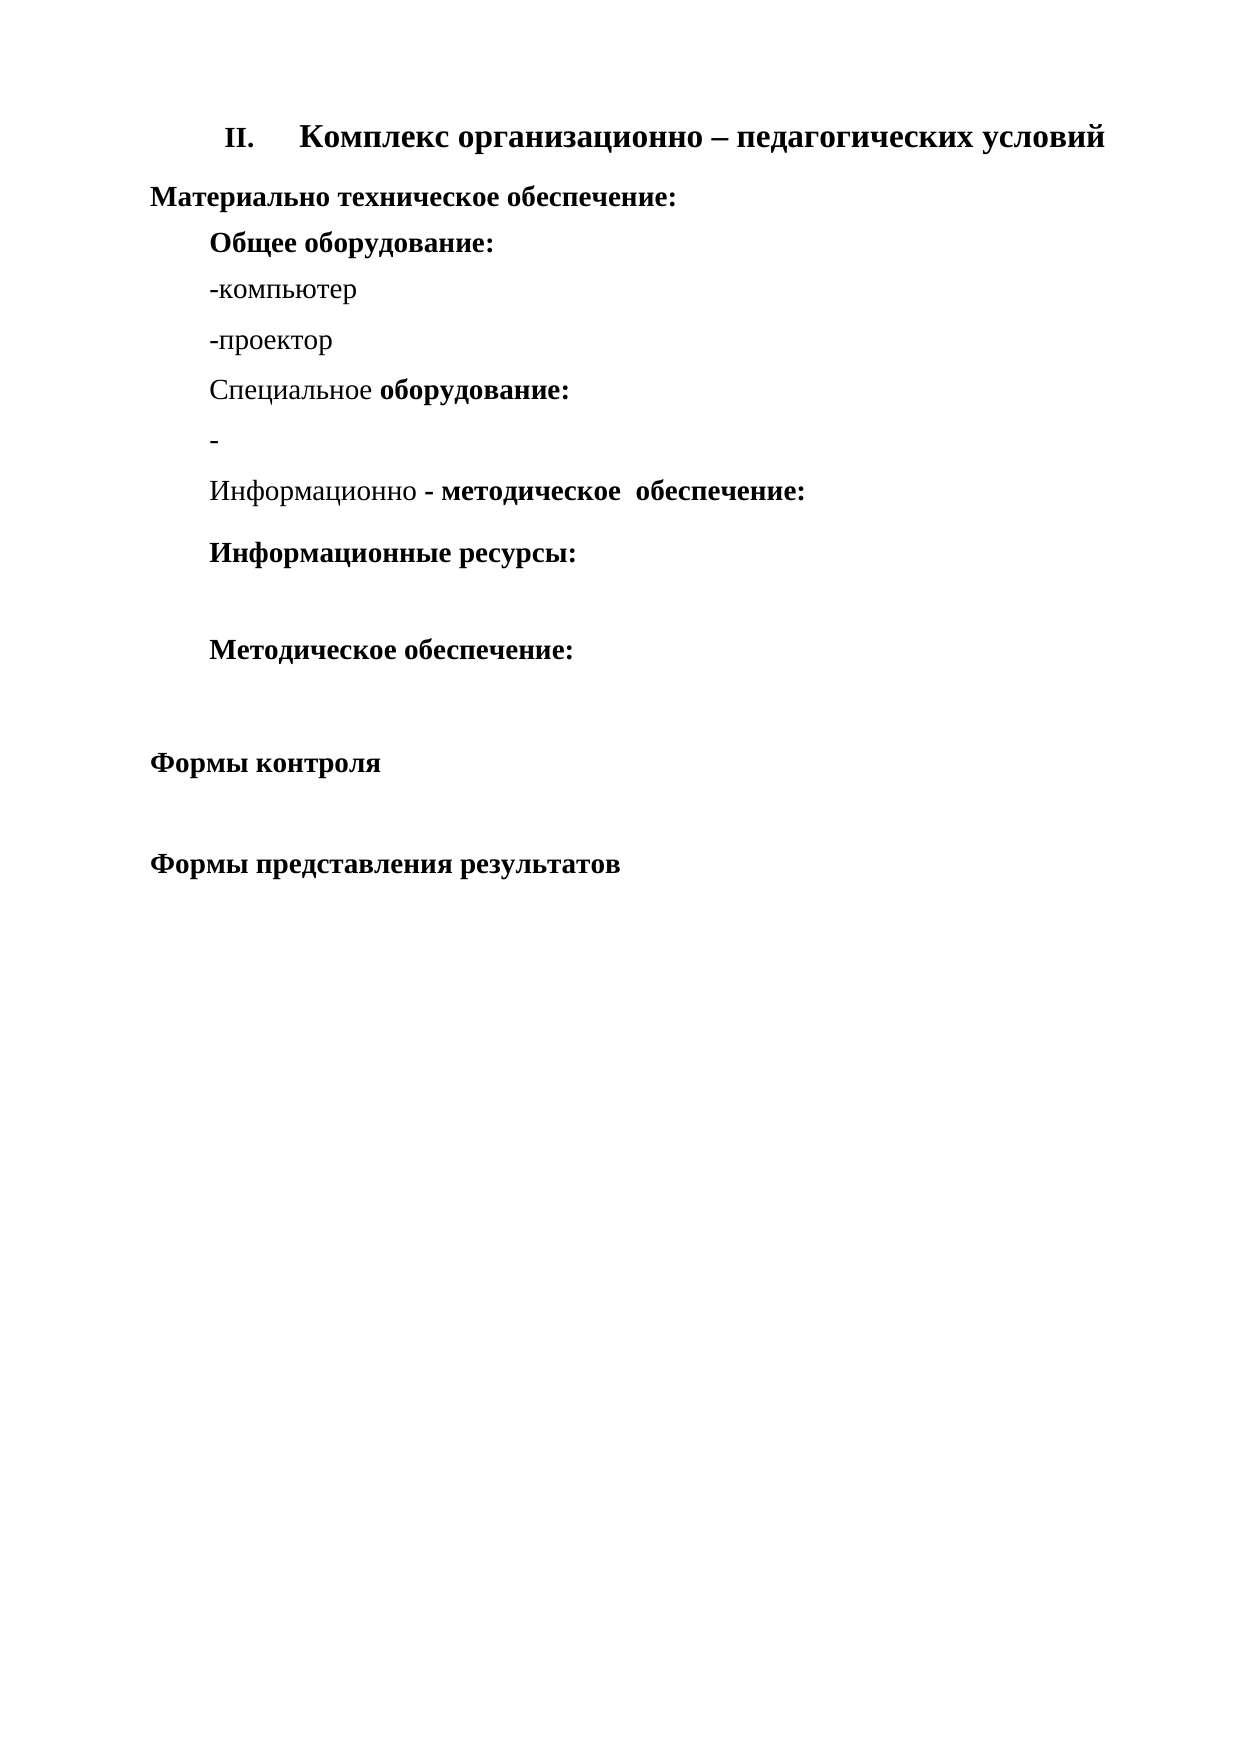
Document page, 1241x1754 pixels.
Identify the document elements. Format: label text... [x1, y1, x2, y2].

text Общее оборудование: [150, 225, 1152, 259]
text Формы контроля [150, 745, 1152, 778]
text Методическое обеспечение: [150, 632, 1188, 665]
text Специальное оборудование: [150, 372, 1188, 406]
text -компьютер [150, 271, 1188, 305]
text Материально техническое обеспечение: [150, 179, 1152, 213]
text - [150, 422, 1188, 456]
subtitle Комплекс организационно – педагогических условий [150, 116, 1179, 154]
text -проектор [150, 322, 1188, 355]
text Формы представления результатов [150, 847, 1152, 880]
text Информационно - методическое обеспечение: [150, 473, 1188, 506]
text Информационные ресурсы: [150, 536, 1152, 569]
